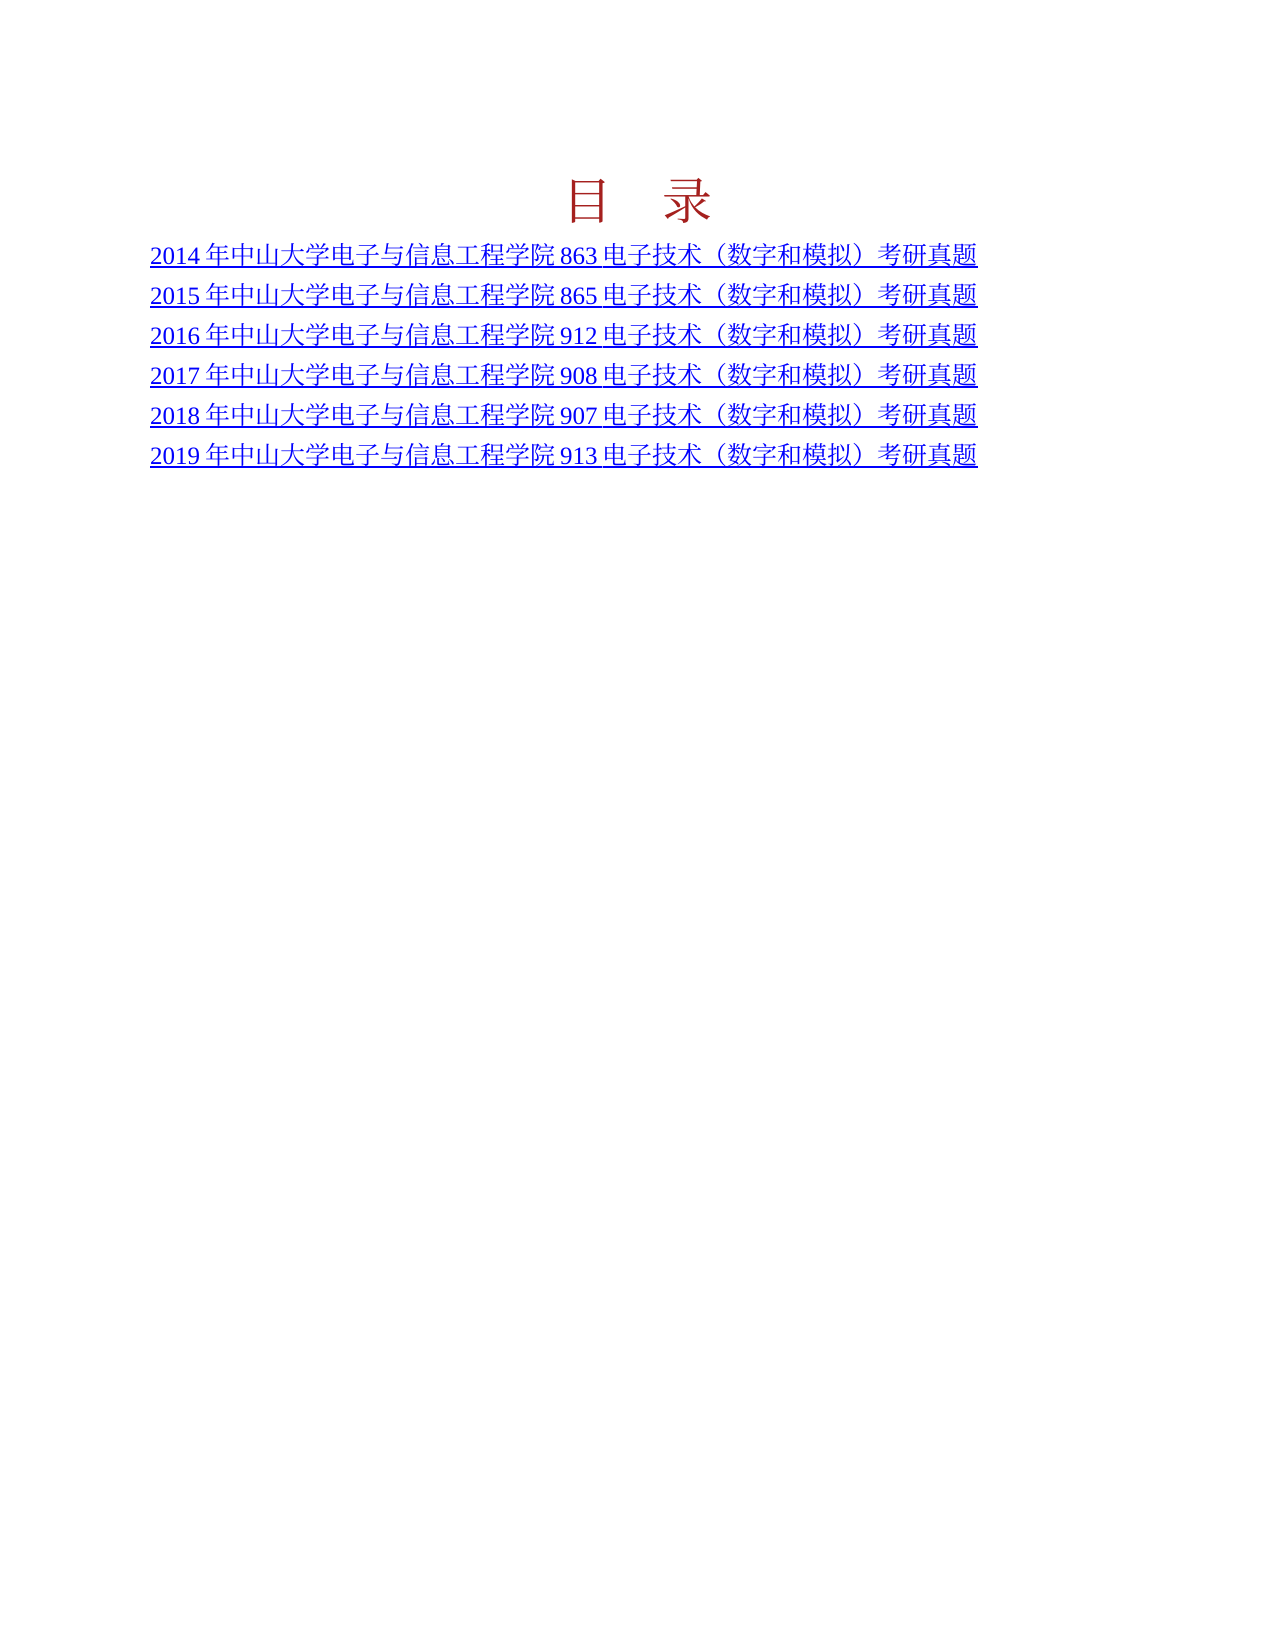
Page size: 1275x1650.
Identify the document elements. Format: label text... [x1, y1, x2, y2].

text 2014年中山大学电子与信息工程学院863电子技术（数字和模拟）考研真题 [150, 230, 1125, 270]
text 2016年中山大学电子与信息工程学院912电子技术（数字和模拟）考研真题 [150, 310, 1125, 350]
text 2018年中山大学电子与信息工程学院907电子技术（数字和模拟）考研真题 [150, 390, 1125, 430]
text 2015年中山大学电子与信息工程学院865电子技术（数字和模拟）考研真题 [150, 270, 1125, 310]
text 2019年中山大学电子与信息工程学院913电子技术（数字和模拟）考研真题 [150, 430, 1125, 482]
text 2017年中山大学电子与信息工程学院908电子技术（数字和模拟）考研真题 [150, 350, 1125, 390]
text 目 录 [150, 150, 1125, 230]
